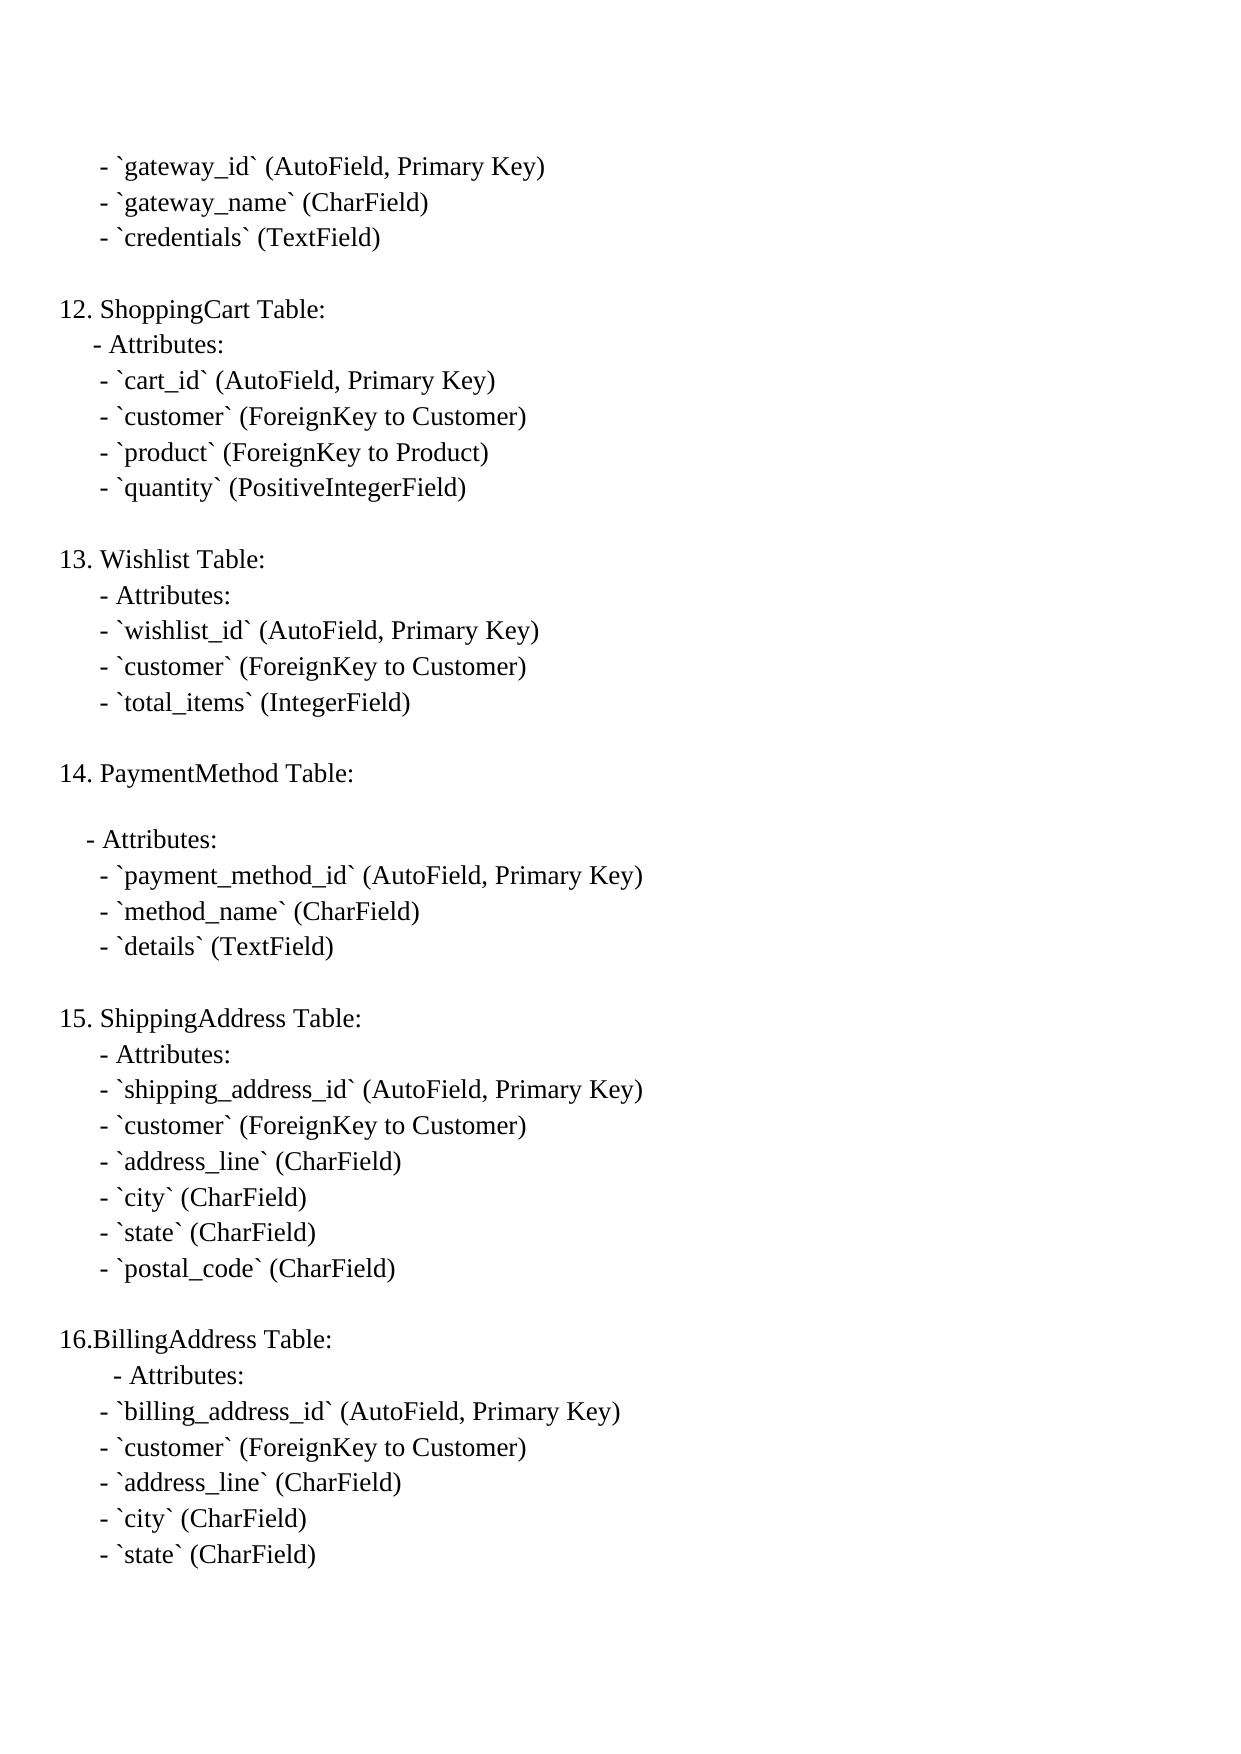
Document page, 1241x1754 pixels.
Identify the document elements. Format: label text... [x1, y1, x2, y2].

text - `product` (ForeignKey to Product) [59, 436, 1090, 467]
text 15. ShippingAddress Table: [59, 1002, 1090, 1033]
text - `details` (TextField) [59, 931, 1090, 962]
text - `postal_code` (CharField) [59, 1252, 1090, 1283]
text - Attributes: [59, 329, 1090, 360]
text - `address_line` (CharField) [59, 1145, 1090, 1176]
text - `city` (CharField) [59, 1181, 1090, 1212]
text - Attributes: [59, 1359, 1090, 1390]
text 16.BillingAddress Table: [59, 1323, 1090, 1355]
text - `billing_address_id` (AutoField, Primary Key) [59, 1395, 1090, 1426]
text - `payment_method_id` (AutoField, Primary Key) [59, 859, 1090, 890]
text - `shipping_address_id` (AutoField, Primary Key) [59, 1073, 1090, 1104]
text 14. PaymentMethod Table: [59, 757, 1090, 788]
text - `wishlist_id` (AutoField, Primary Key) [59, 614, 1090, 646]
text - `method_name` (CharField) [59, 895, 1090, 926]
text - `gateway_name` (CharField) [59, 186, 1090, 217]
text - Attributes: [59, 823, 1090, 854]
text - `city` (CharField) [59, 1502, 1090, 1533]
text - `state` (CharField) [59, 1538, 1090, 1569]
text - Attributes: [59, 1038, 1090, 1069]
text - `customer` (ForeignKey to Customer) [59, 400, 1090, 431]
text - `customer` (ForeignKey to Customer) [59, 1431, 1090, 1462]
text - `total_items` (IntegerField) [59, 686, 1090, 717]
text - `credentials` (TextField) [59, 221, 1090, 253]
text - `state` (CharField) [59, 1216, 1090, 1247]
text - `customer` (ForeignKey to Customer) [59, 650, 1090, 681]
text - `gateway_id` (AutoField, Primary Key) [59, 150, 1090, 181]
text - `customer` (ForeignKey to Customer) [59, 1109, 1090, 1140]
text 13. Wishlist Table: [59, 543, 1090, 574]
text - `address_line` (CharField) [59, 1466, 1090, 1498]
text - Attributes: [59, 579, 1090, 610]
text - `cart_id` (AutoField, Primary Key) [59, 364, 1090, 396]
text 12. ShoppingCart Table: [59, 293, 1090, 324]
text - `quantity` (PositiveIntegerField) [59, 472, 1090, 503]
